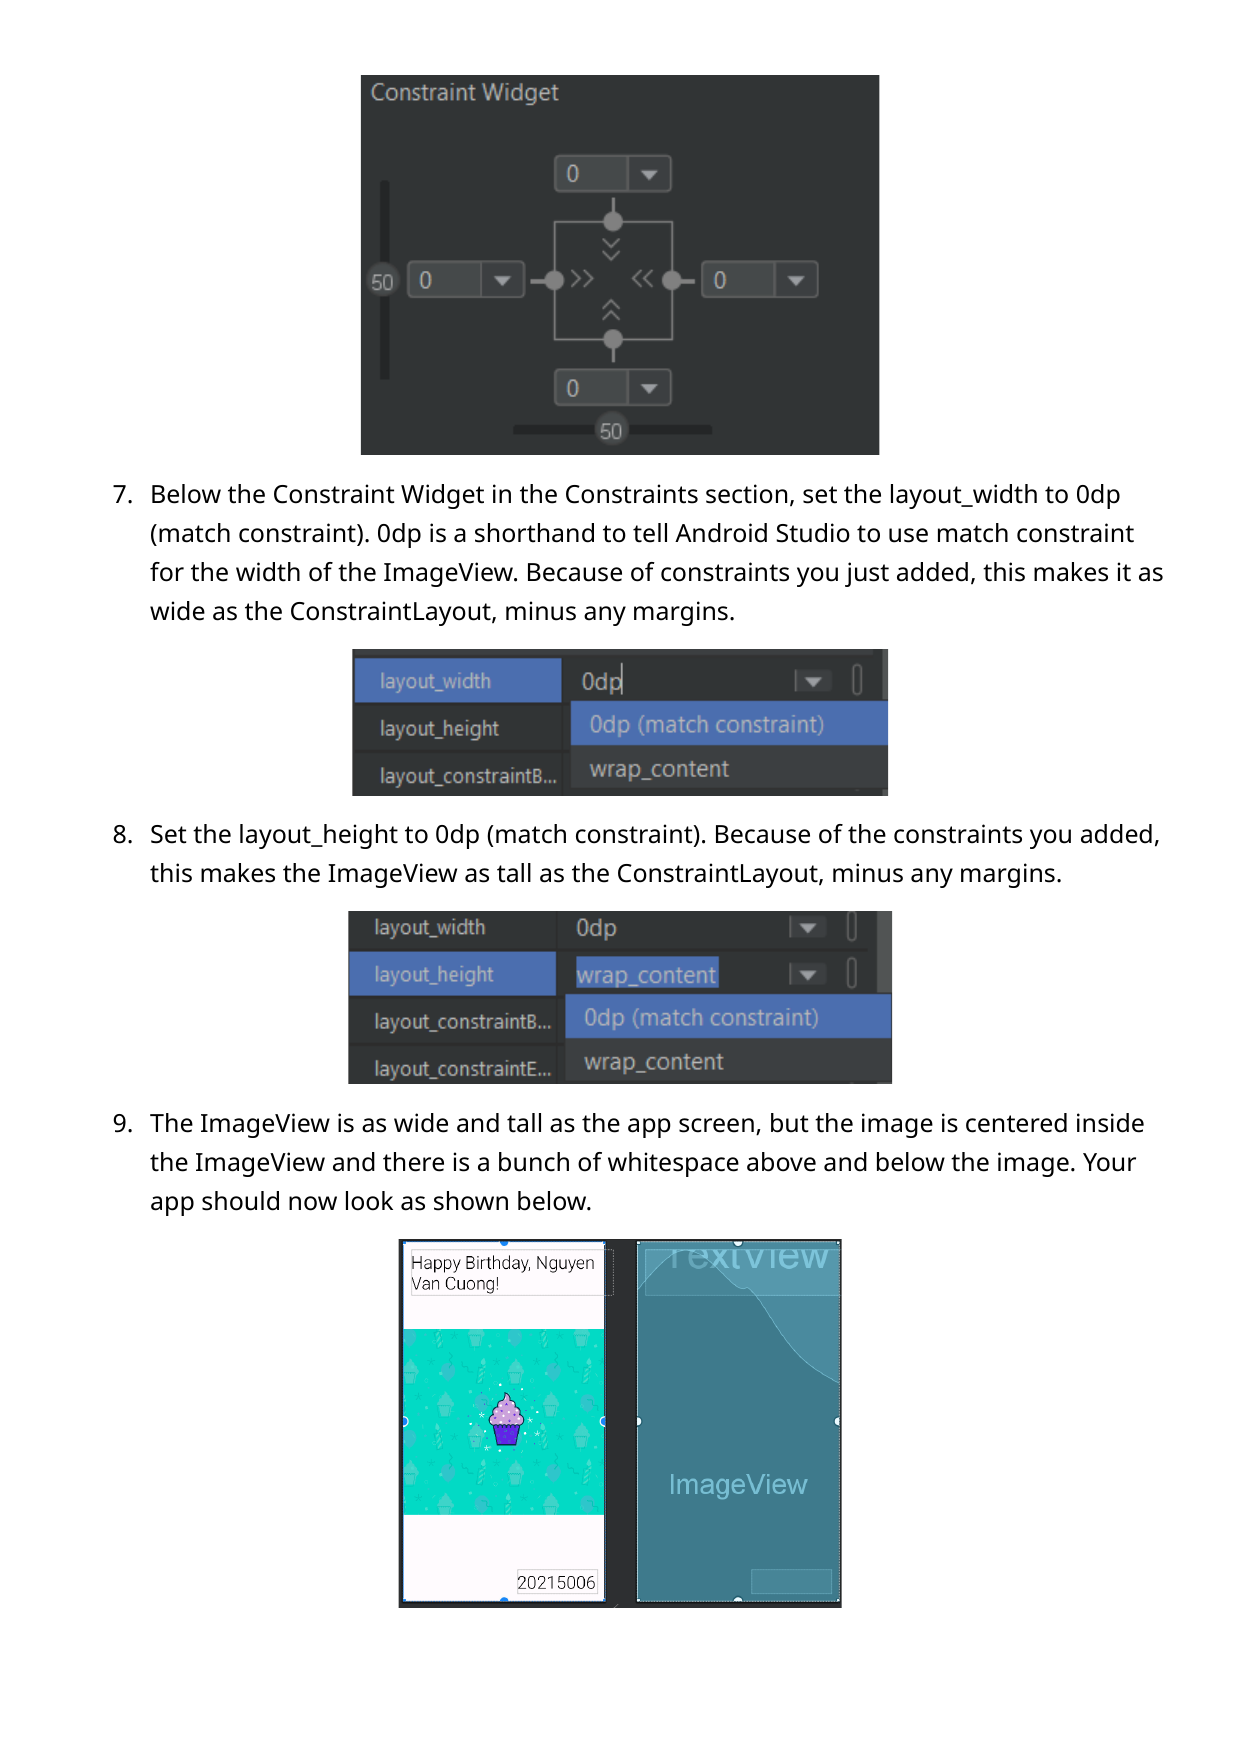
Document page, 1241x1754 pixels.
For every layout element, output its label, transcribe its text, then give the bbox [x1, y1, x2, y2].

picture [398, 1239, 842, 1608]
picture [348, 911, 893, 1084]
list Set the layout_height to 0dp (match constraint). Because of the constraints you added, this makes the ImageView as tall as the ConstraintLayout, minus any margins. [112, 817, 1165, 890]
picture [360, 75, 880, 455]
list Below the Constraint Widget in the Constraints section, set the layout_width to 0dp (match constraint). 0dp is a shorthand to tell Android Studio to use match constraint for the width of the ImageView. Because of constraints you just added, this makes it as wide as the ConstraintLayout, minus any margins. [112, 476, 1165, 628]
list The ImageView is as wide and tall as the app screen, but the image is centered inside the ImageView and there is a bunch of whitespace above and below the image. Your app should now look as shown below. [112, 1106, 1165, 1218]
picture [352, 649, 889, 796]
